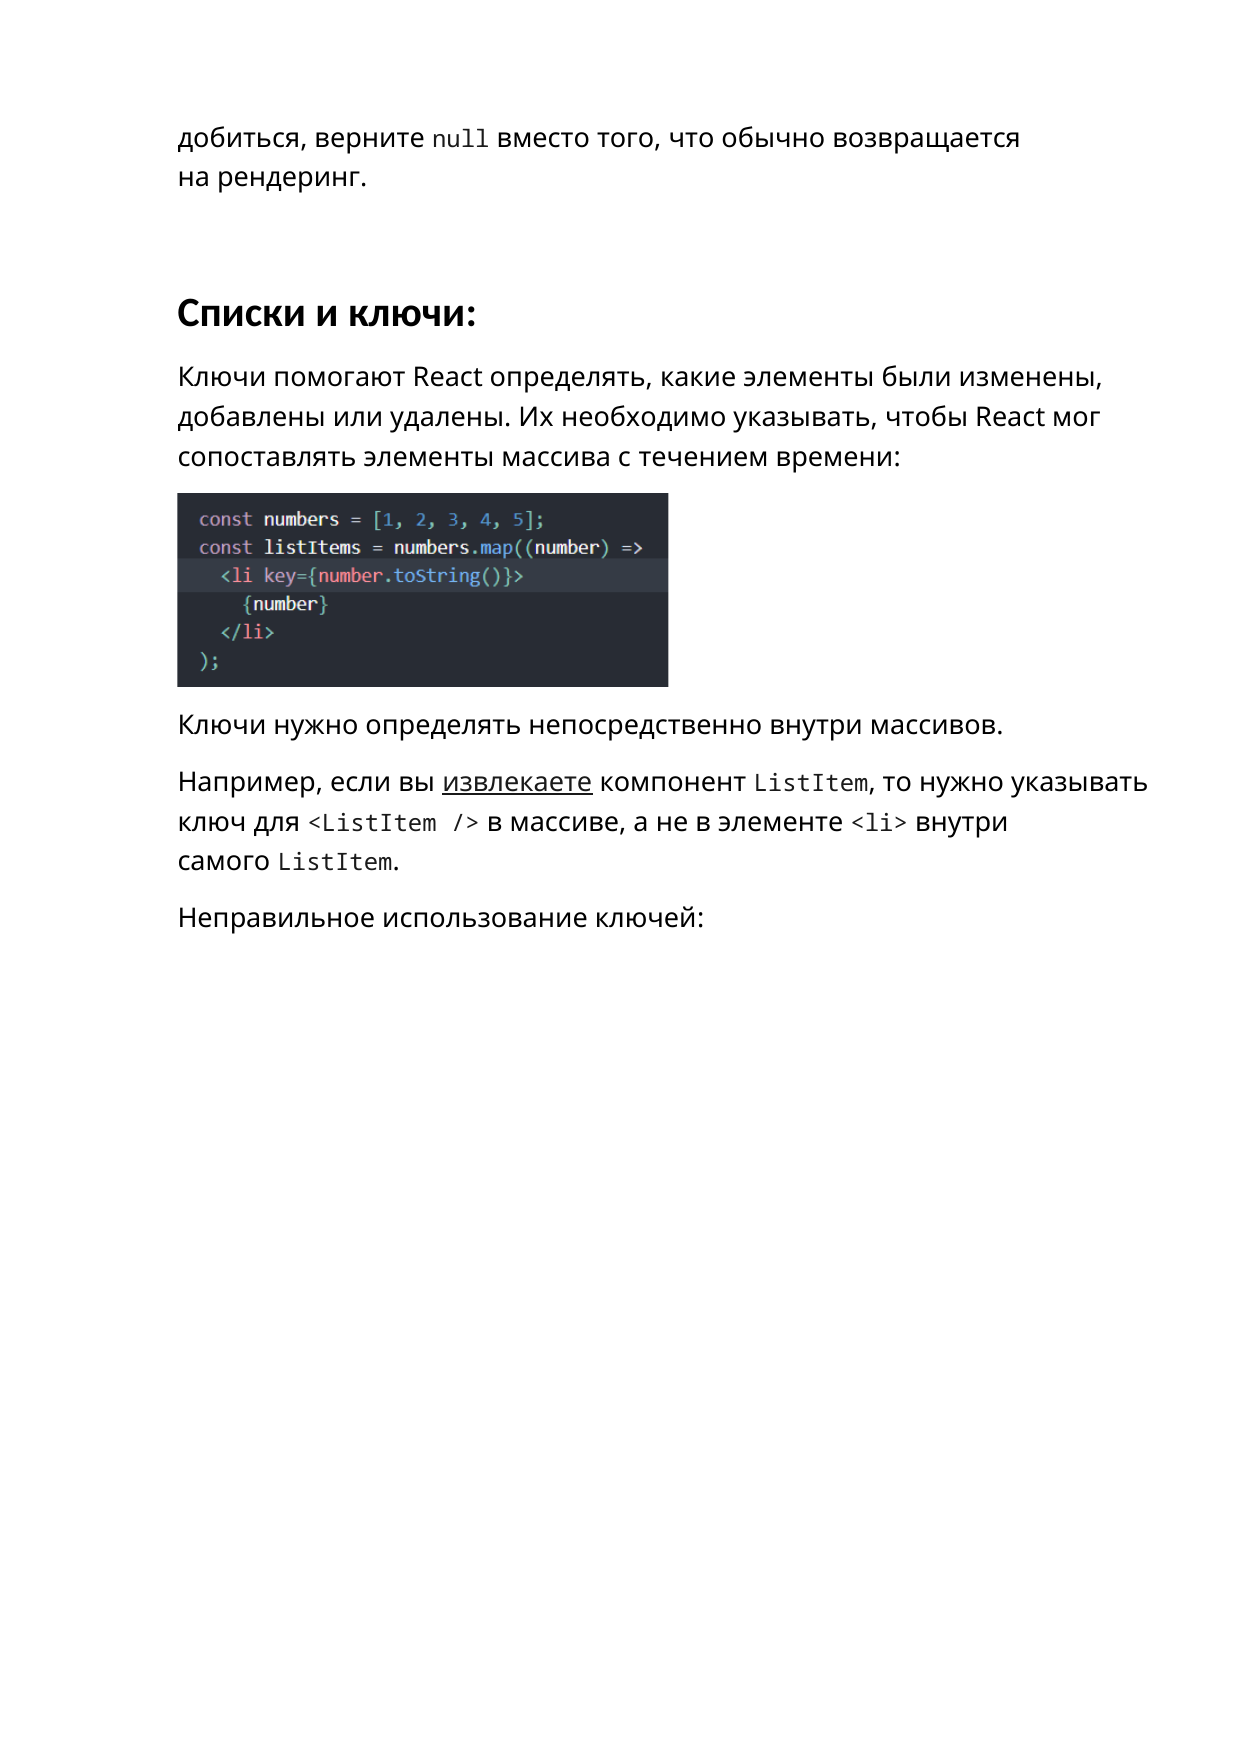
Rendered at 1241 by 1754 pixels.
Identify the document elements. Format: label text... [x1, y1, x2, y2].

text Списки и ключи: [177, 286, 1152, 337]
text Ключи нужно определять непосредственно внутри массивов. [177, 706, 1152, 743]
text Ключи помогают React определять, какие элементы были изменены, добавлены или удалены. Их необходимо указывать, чтобы React мог сопоставлять элементы массива с течением времени: [177, 357, 1152, 474]
picture [177, 493, 669, 687]
text Например, если вы извлекаете компонент ListItem, то нужно указывать ключ для <ListItem /> в массиве, а не в элементе <li> внутри самого ListItem. [177, 762, 1152, 879]
text Неправильное использование ключей: [177, 898, 1152, 935]
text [177, 118, 1152, 195]
